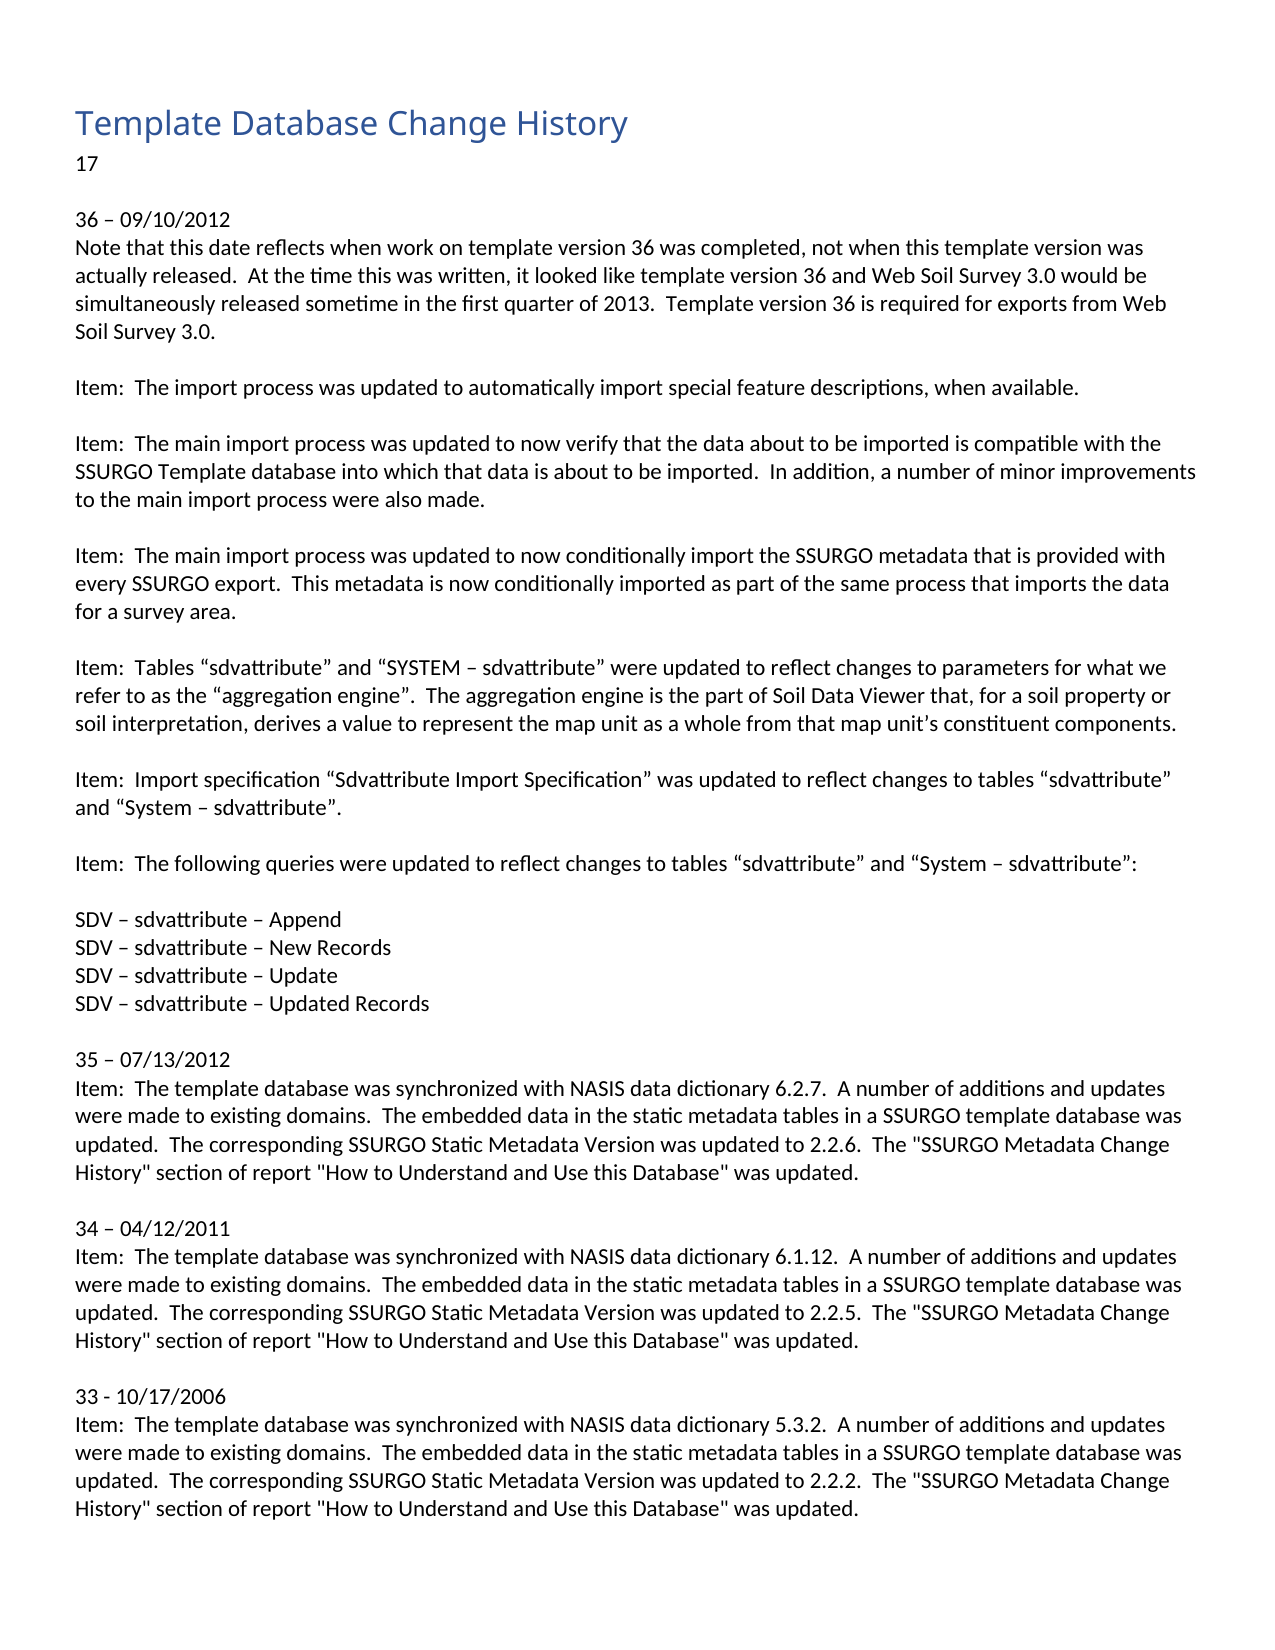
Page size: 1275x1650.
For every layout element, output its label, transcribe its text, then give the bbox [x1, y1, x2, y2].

text Item: The import process was updated to automatically import special feature descriptions, when available. [75, 373, 1200, 401]
text Item: The template database was synchronized with NASIS data dictionary 6.1.12. A number of additions and updates were made to existing domains. The embedded data in the static metadata tables in a SSURGO template database was updated. The corresponding SSURGO Static Metadata Version was updated to 2.2.5. The "SSURGO Metadata Change History" section of report "How to Understand and Use this Database" was updated. [75, 1242, 1200, 1354]
text 17 [75, 149, 1200, 177]
text Item: The template database was synchronized with NASIS data dictionary 6.2.7. A number of additions and updates were made to existing domains. The embedded data in the static metadata tables in a SSURGO template database was updated. The corresponding SSURGO Static Metadata Version was updated to 2.2.6. The "SSURGO Metadata Change History" section of report "How to Understand and Use this Database" was updated. [75, 1074, 1200, 1186]
text Item: The main import process was updated to now verify that the data about to be imported is compatible with the SSURGO Template database into which that data is about to be imported. In addition, a number of minor improvements to the main import process were also made. [75, 429, 1200, 513]
text Item: The main import process was updated to now conditionally import the SSURGO metadata that is provided with every SSURGO export. This metadata is now conditionally imported as part of the same process that imports the data for a survey area. [75, 541, 1200, 625]
text SDV – sdvattribute – Updated Records [75, 989, 1200, 1018]
subtitle Template Database Change History [75, 100, 1200, 145]
text SDV – sdvattribute – Update [75, 962, 1200, 989]
text 35 – 07/13/2012 [75, 1046, 1200, 1074]
text SDV – sdvattribute – New Records [75, 933, 1200, 962]
text 33 - 10/17/2006 [75, 1382, 1200, 1410]
text SDV – sdvattribute – Append [75, 906, 1200, 933]
text Note that this date reflects when work on template version 36 was completed, not when this template version was actually released. At the time this was written, it looked like template version 36 and Web Soil Survey 3.0 would be simultaneously released sometime in the first quarter of 2013. Template version 36 is required for exports from Web Soil Survey 3.0. [75, 233, 1200, 345]
text Item: Import specification “Sdvattribute Import Specification” was updated to reflect changes to tables “sdvattribute” and “System – sdvattribute”. [75, 765, 1200, 821]
text Item: The following queries were updated to reflect changes to tables “sdvattribute” and “System – sdvattribute”: [75, 849, 1200, 877]
text Item: The template database was synchronized with NASIS data dictionary 5.3.2. A number of additions and updates were made to existing domains. The embedded data in the static metadata tables in a SSURGO template database was updated. The corresponding SSURGO Static Metadata Version was updated to 2.2.2. The "SSURGO Metadata Change History" section of report "How to Understand and Use this Database" was updated. [75, 1410, 1200, 1522]
text Item: Tables “sdvattribute” and “SYSTEM – sdvattribute” were updated to reflect changes to parameters for what we refer to as the “aggregation engine”. The aggregation engine is the part of Soil Data Viewer that, for a soil property or soil interpretation, derives a value to represent the map unit as a whole from that map unit’s constituent components. [75, 653, 1200, 737]
text 34 – 04/12/2011 [75, 1214, 1200, 1242]
text 36 – 09/10/2012 [75, 205, 1200, 233]
